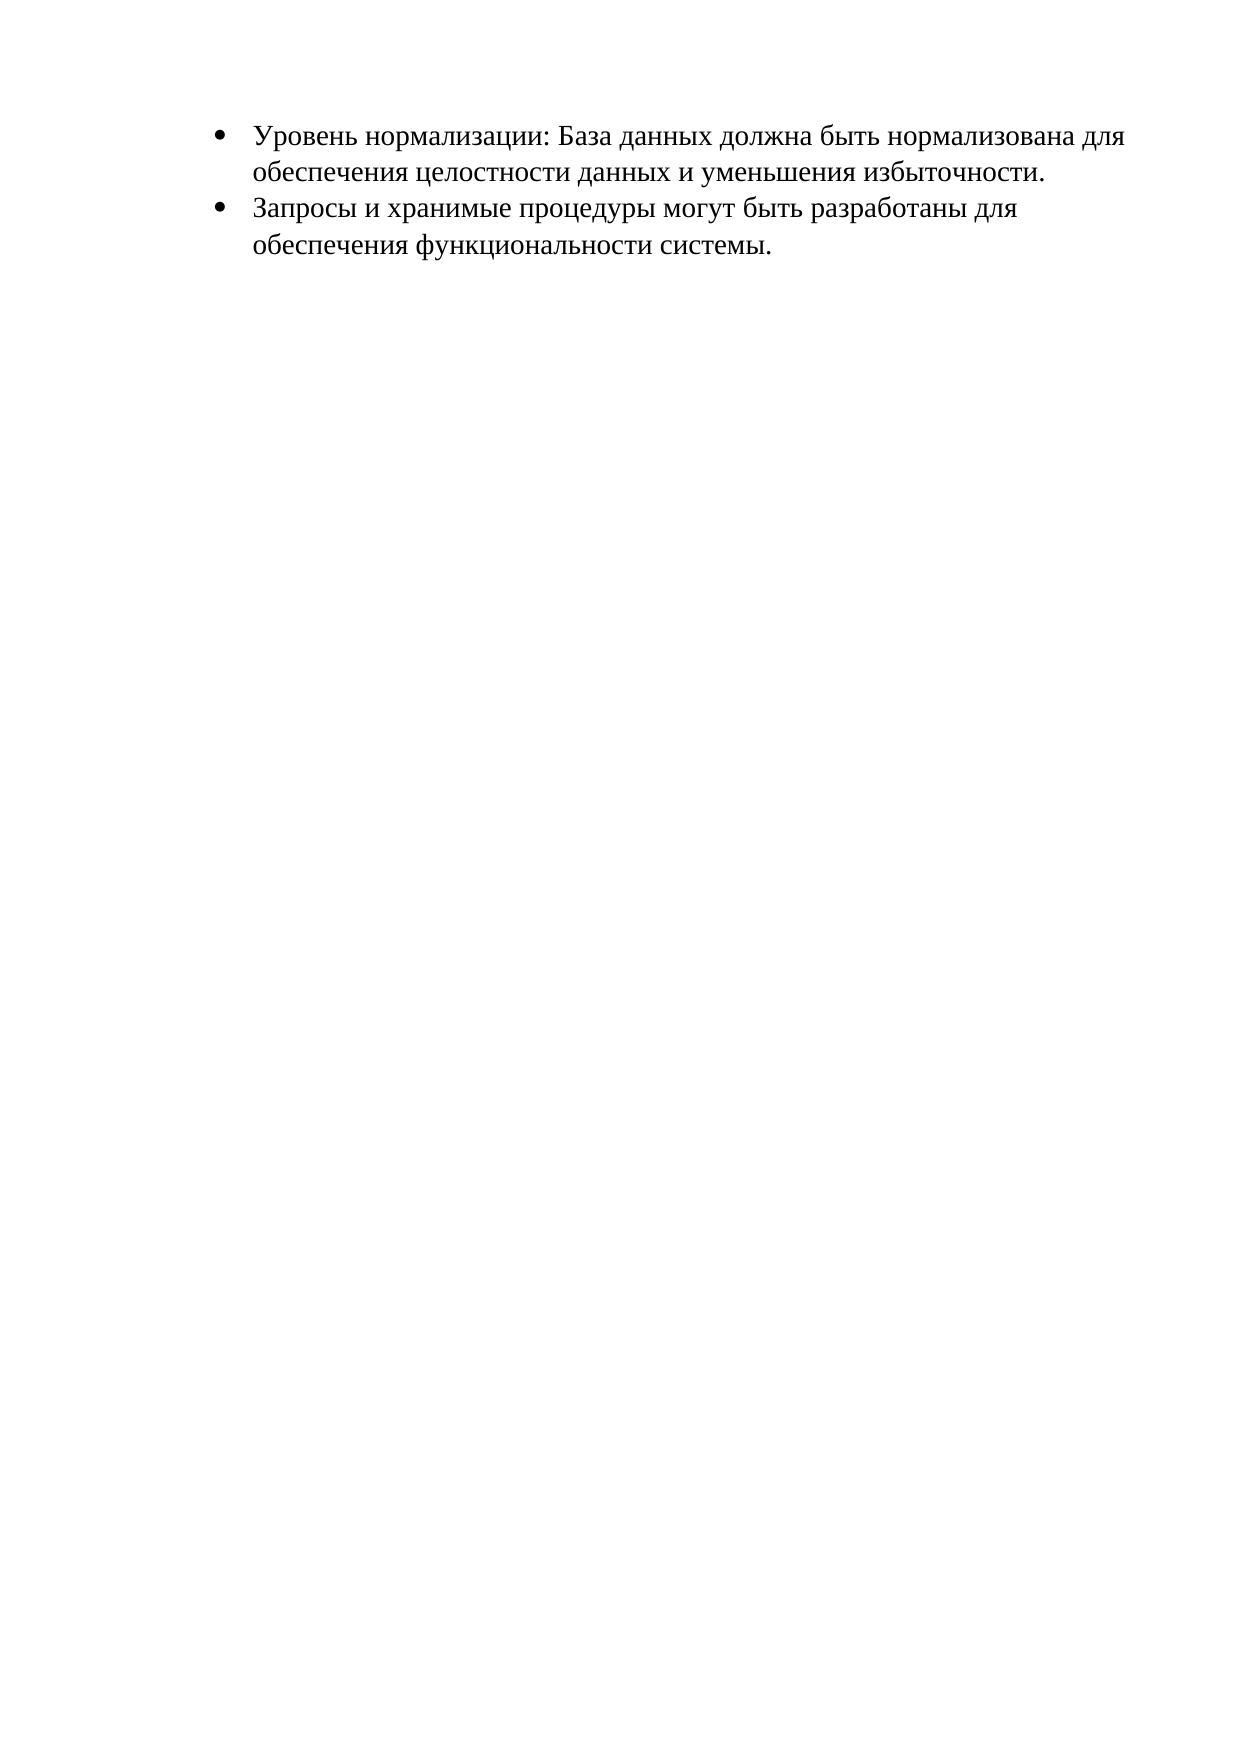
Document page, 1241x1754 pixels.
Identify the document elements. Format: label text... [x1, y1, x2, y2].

list Уровень нормализации: База данных должна быть нормализована для обеспечения целостности данных и уменьшения избыточности. [215, 118, 1152, 188]
list Запросы и хранимые процедуры могут быть разработаны для обеспечения функциональности системы. [215, 191, 1152, 260]
